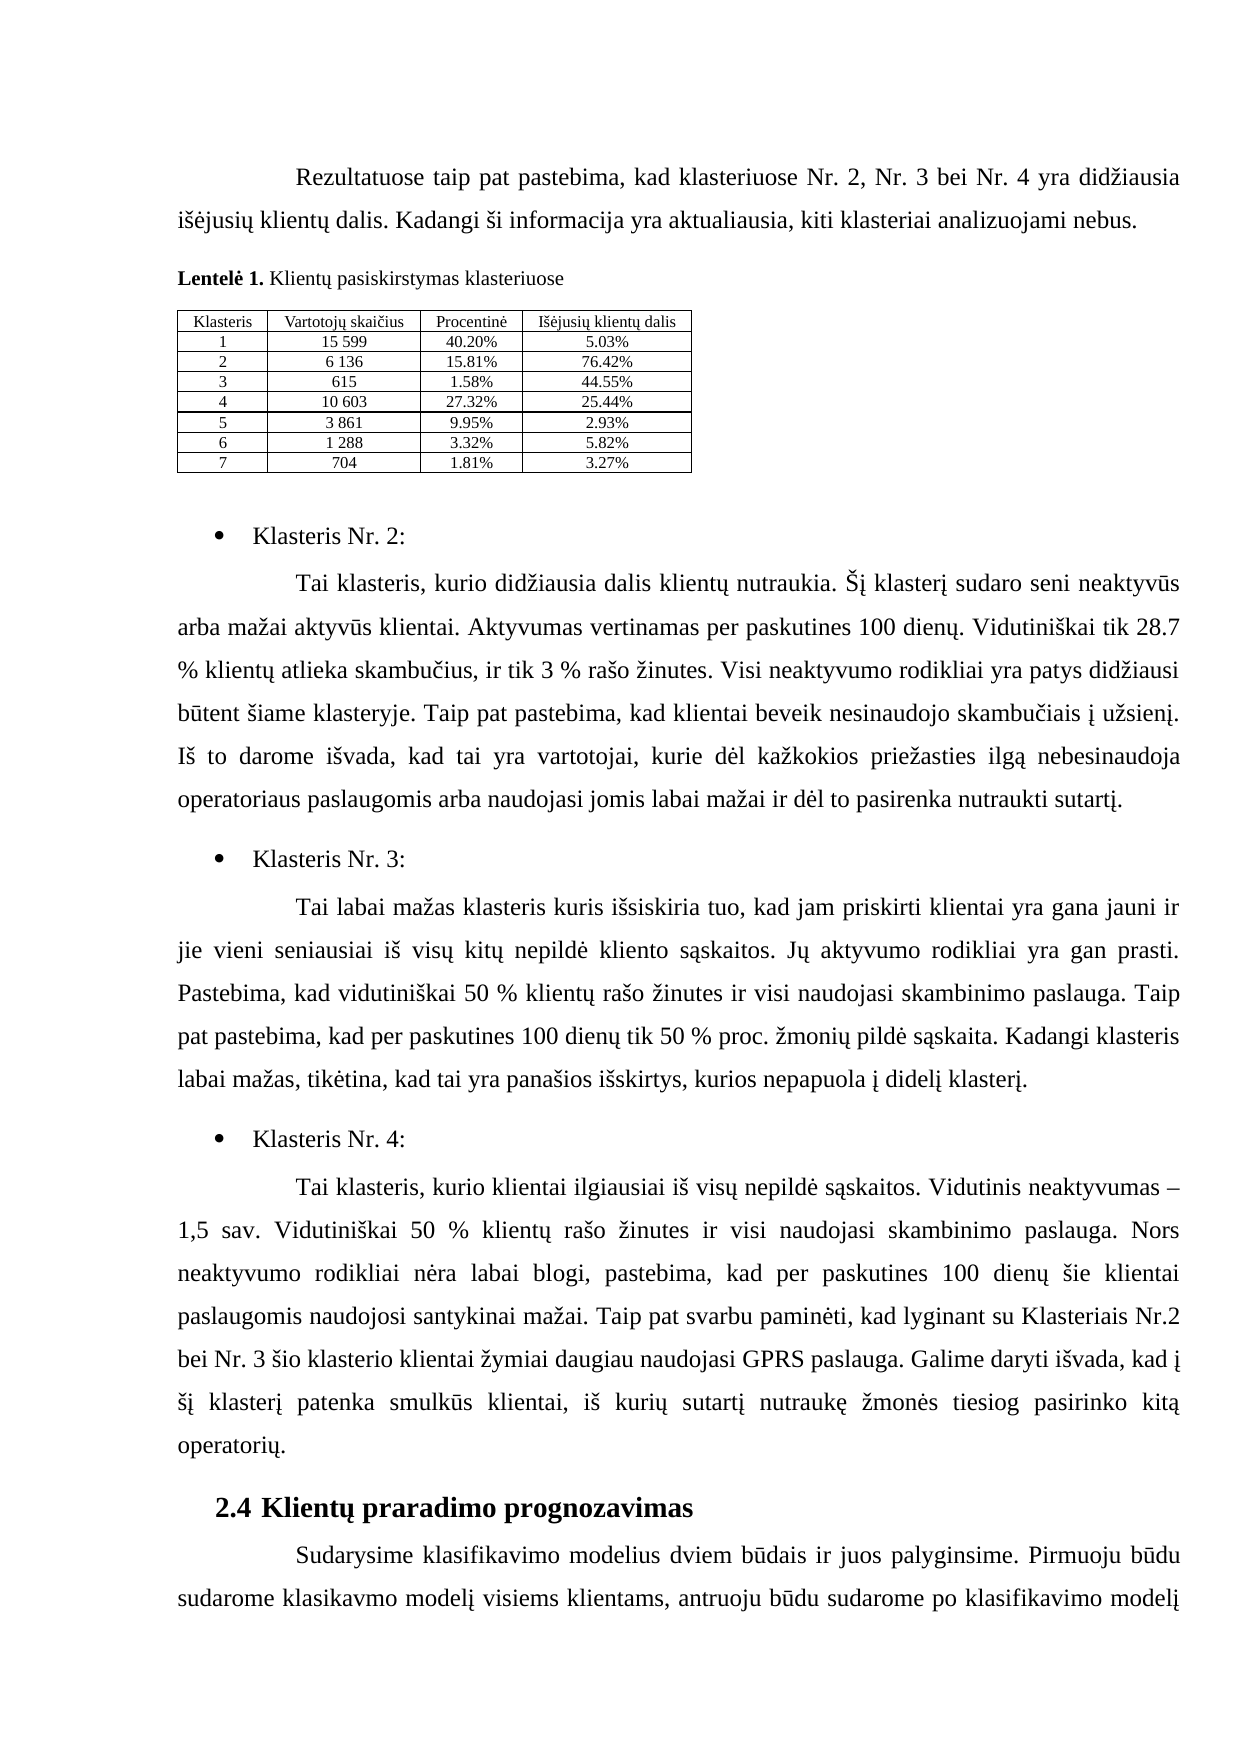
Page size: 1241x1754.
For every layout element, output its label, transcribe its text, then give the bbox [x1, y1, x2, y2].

table_cell 15 599 [268, 332, 420, 351]
list Klasteris Nr. 4: [215, 1124, 1181, 1153]
list Klasteris Nr. 2: [215, 521, 1181, 549]
table_cell 704 [268, 453, 420, 472]
table_cell 2.93% [523, 413, 691, 432]
table_header Išėjusių klientų dalis [523, 311, 691, 331]
table_cell 5 [178, 413, 267, 432]
table_cell 25.44% [523, 392, 691, 411]
text Rezultatuose taip pat pastebima, kad klasteriuose Nr. 2, Nr. 3 bei Nr. 4 yra didžiausia išėjusių klientų dalis. Kadangi ši informacija yra aktualiausia, kiti klasteriai analizuojami nebus. [177, 162, 1181, 234]
table_cell 76.42% [523, 352, 691, 371]
table_cell 5.82% [523, 433, 691, 452]
table_cell 1 [178, 332, 267, 351]
table_cell 1 288 [268, 433, 420, 452]
table_cell 6 136 [268, 352, 420, 371]
table_cell 1.58% [421, 372, 522, 391]
table_cell 10 603 [268, 392, 420, 411]
table_cell 15.81% [421, 352, 522, 371]
table_header Vartotojų skaičius [268, 311, 420, 331]
table_cell 6 [178, 433, 267, 452]
table_cell 5.03% [523, 332, 691, 351]
table_cell 44.55% [523, 372, 691, 391]
table_cell 2 [178, 352, 267, 371]
table_cell 3 [178, 372, 267, 391]
text Tai klasteris, kurio didžiausia dalis klientų nutraukia. Šį klasterį sudaro seni neaktyvūs arba mažai aktyvūs klientai. Aktyvumas vertinamas per paskutines 100 dienų. Vidutiniškai tik 28.7 % klientų atlieka skambučius, ir tik 3 % rašo žinutes. Visi neaktyvumo rodikliai yra patys didžiausi būtent šiame klasteryje. Taip pat pastebima, kad klientai beveik nesinaudojo skambučiais į užsienį. Iš to darome išvada, kad tai yra vartotojai, kurie dėl kažkokios priežasties ilgą nebesinaudoja operatoriaus paslaugomis arba naudojasi jomis labai mažai ir dėl to pasirenka nutraukti sutartį. [177, 568, 1181, 813]
list Klasteris Nr. 3: [215, 844, 1181, 873]
table_cell 4 [178, 392, 267, 411]
table_cell 615 [268, 372, 420, 391]
text Tai klasteris, kurio klientai ilgiausiai iš visų nepildė sąskaitos. Vidutinis neaktyvumas – 1,5 sav. Vidutiniškai 50 % klientų rašo žinutes ir visi naudojasi skambinimo paslauga. Nors neaktyvumo rodikliai nėra labai blogi, pastebima, kad per paskutines 100 dienų šie klientai paslaugomis naudojosi santykinai mažai. Taip pat svarbu paminėti, kad lyginant su Klasteriais Nr.2 bei Nr. 3 šio klasterio klientai žymiai daugiau naudojasi GPRS paslauga. Galime daryti išvada, kad į šį klasterį patenka smulkūs klientai, iš kurių sutartį nutraukę žmonės tiesiog pasirinko kitą operatorių. [177, 1172, 1181, 1459]
table_cell 3.32% [421, 433, 522, 452]
table_cell 9.95% [421, 413, 522, 432]
table_cell 1.81% [421, 453, 522, 472]
table_header Klasteris [178, 311, 267, 331]
table_cell 40.20% [421, 332, 522, 351]
table_cell 3 861 [268, 413, 420, 432]
table_cell 7 [178, 453, 267, 472]
table_cell 3.27% [523, 453, 691, 472]
table_cell 27.32% [421, 392, 522, 411]
text Tai labai mažas klasteris kuris išsiskiria tuo, kad jam priskirti klientai yra gana jauni ir jie vieni seniausiai iš visų kitų nepildė kliento sąskaitos. Jų aktyvumo rodikliai yra gan prasti. Pastebima, kad vidutiniškai 50 % klientų rašo žinutes ir visi naudojasi skambinimo paslauga. Taip pat pastebima, kad per paskutines 100 dienų tik 50 % proc. žmonių pildė sąskaita. Kadangi klasteris labai mažas, tikėtina, kad tai yra panašios išskirtys, kurios nepapuola į didelį klasterį. [177, 892, 1181, 1093]
table_header Procentinė [421, 311, 522, 331]
subtitle Klientų praradimo prognozavimas [215, 1490, 1181, 1524]
